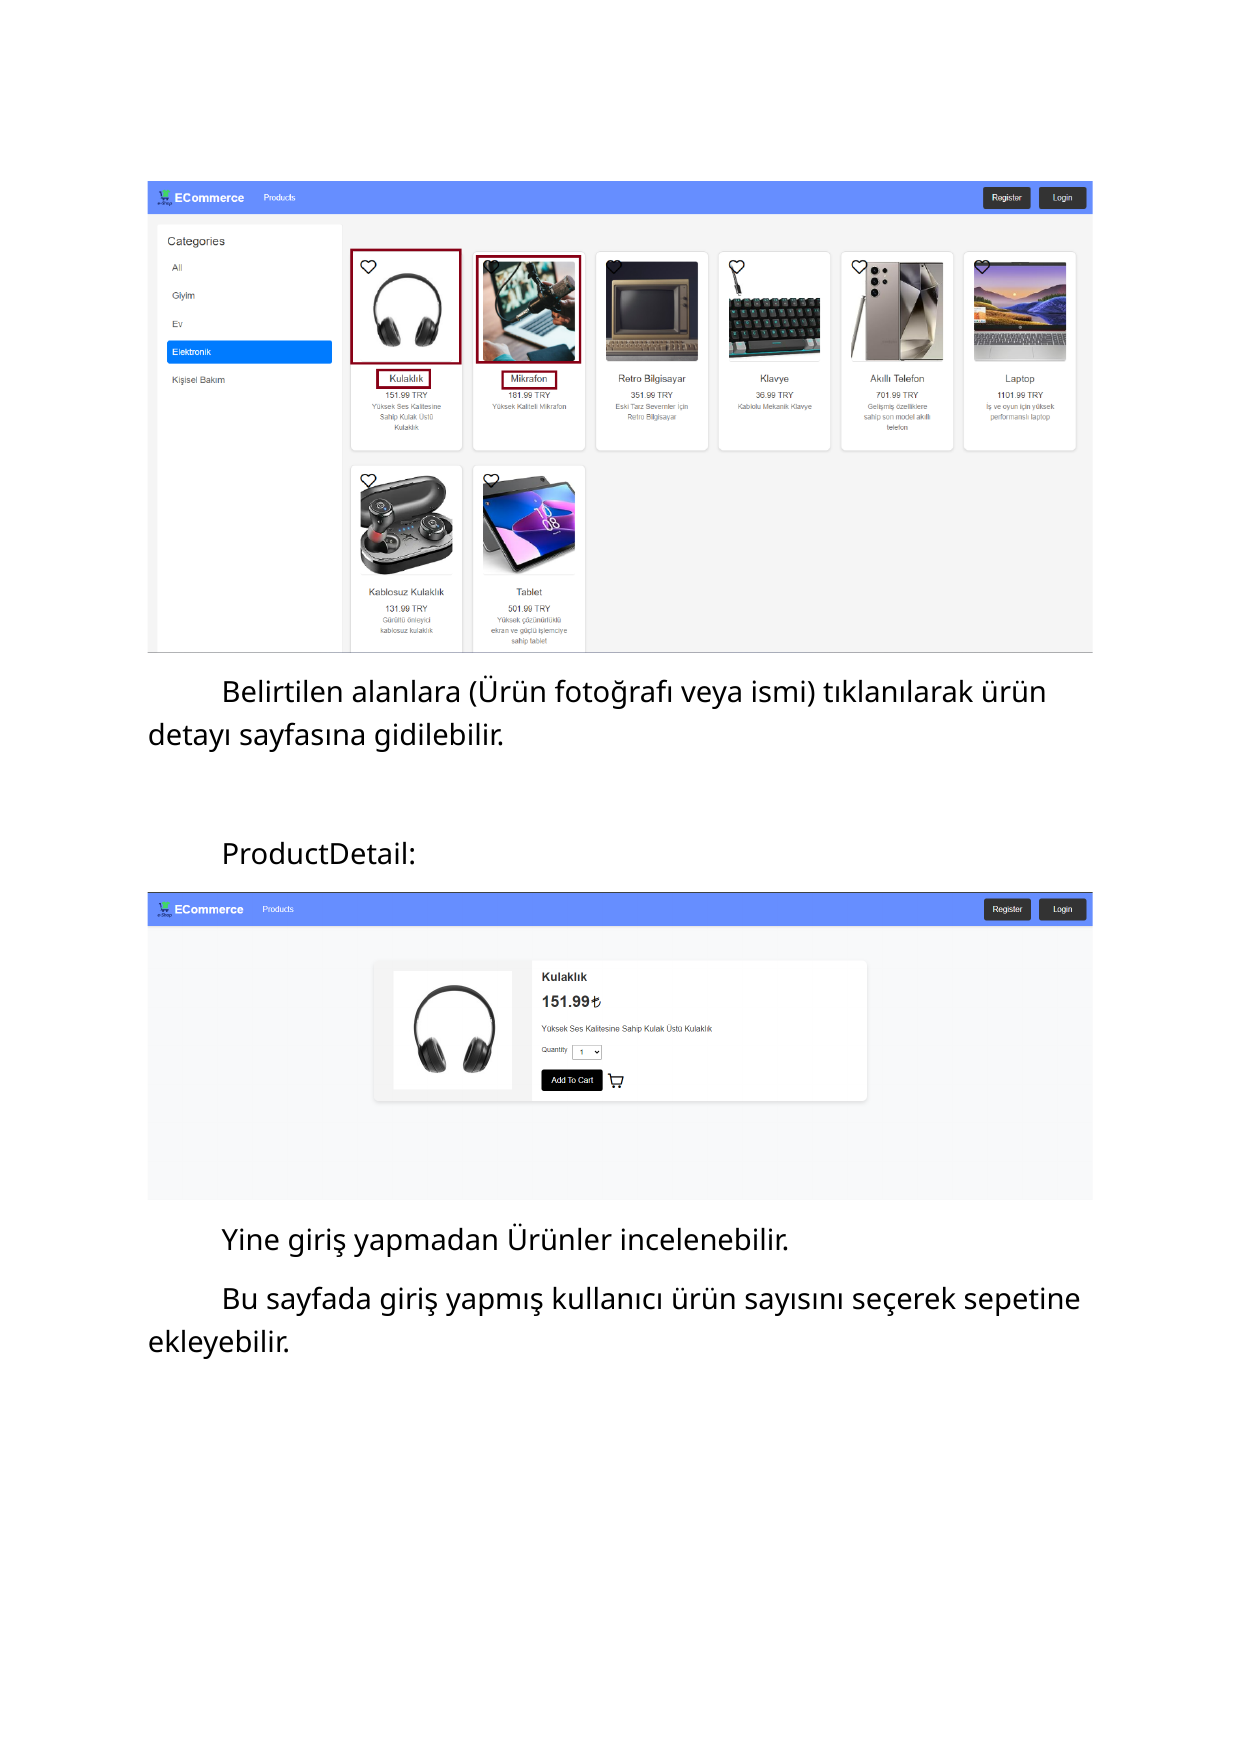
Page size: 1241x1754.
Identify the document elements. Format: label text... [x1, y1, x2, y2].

text Bu sayfada giriş yapmış kullanıcı ürün sayısını seçerek sepetine ekleyebilir. [148, 1278, 1093, 1361]
picture [147, 181, 1093, 653]
picture [147, 892, 1093, 1200]
text Yine giriş yapmadan Ürünler incelenebilir. [148, 1219, 1093, 1259]
text Belirtilen alanlara (Ürün fotoğrafı veya ismi) tıklanılarak ürün detayı sayfasına gidilebilir. [148, 671, 1093, 754]
text ProductDetail: [148, 833, 1093, 873]
